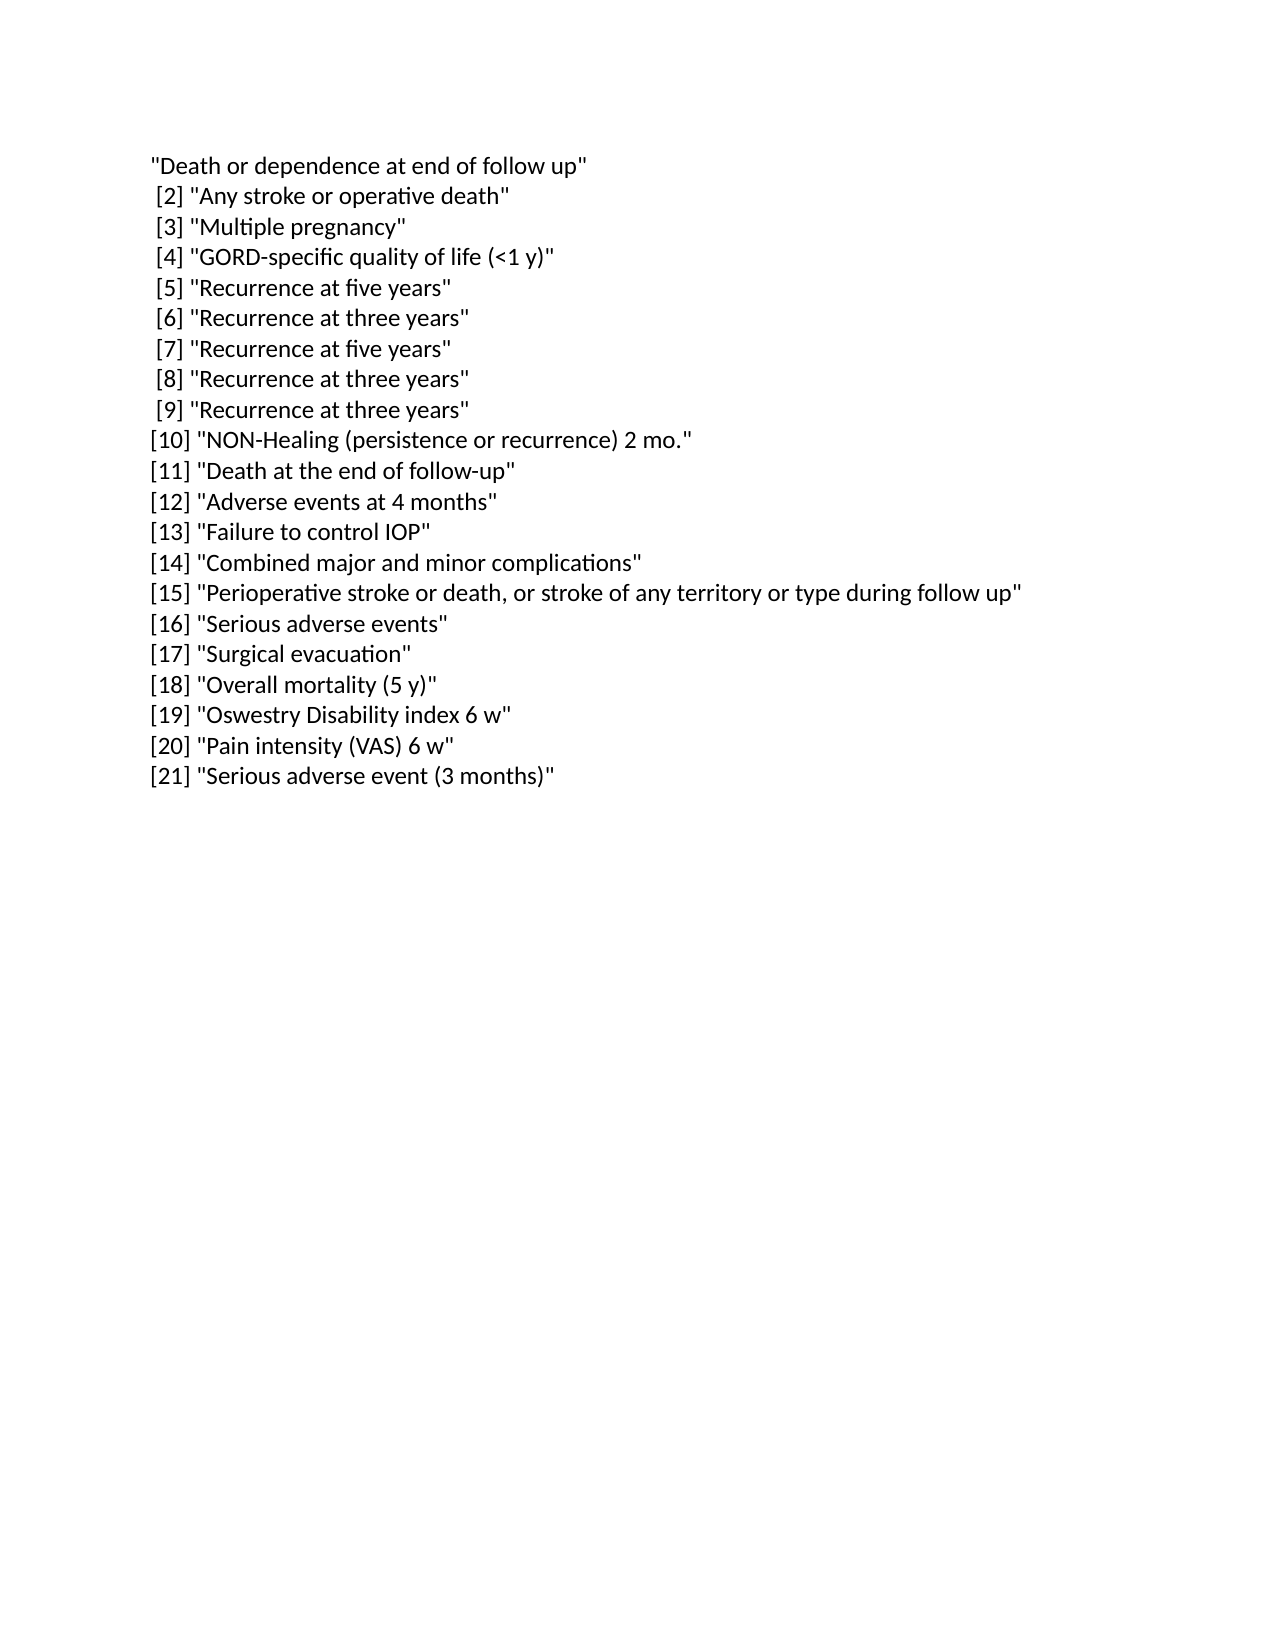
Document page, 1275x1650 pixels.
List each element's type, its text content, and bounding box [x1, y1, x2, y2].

text [20] "Pain intensity (VAS) 6 w" [150, 730, 1125, 760]
text [14] "Combined major and minor complications" [150, 547, 1125, 577]
text "Death or dependence at end of follow up" [150, 150, 1125, 181]
text [10] "NON-Healing (persistence or recurrence) 2 mo." [150, 425, 1125, 455]
text [12] "Adverse events at 4 months" [150, 486, 1125, 516]
text [2] "Any stroke or operative death" [150, 181, 1125, 211]
text [8] "Recurrence at three years" [150, 364, 1125, 394]
text [21] "Serious adverse event (3 months)" [150, 760, 1125, 791]
text [4] "GORD-specific quality of life (<1 y)" [150, 242, 1125, 272]
text [17] "Surgical evacuation" [150, 638, 1125, 669]
text [13] "Failure to control IOP" [150, 516, 1125, 547]
text [3] "Multiple pregnancy" [150, 211, 1125, 242]
text [11] "Death at the end of follow-up" [150, 455, 1125, 486]
text [15] "Perioperative stroke or death, or stroke of any territory or type during follow up" [150, 577, 1125, 608]
text [6] "Recurrence at three years" [150, 303, 1125, 333]
text [9] "Recurrence at three years" [150, 394, 1125, 425]
text [19] "Oswestry Disability index 6 w" [150, 699, 1125, 730]
text [7] "Recurrence at five years" [150, 333, 1125, 364]
text [5] "Recurrence at five years" [150, 272, 1125, 303]
text [18] "Overall mortality (5 y)" [150, 669, 1125, 699]
text [16] "Serious adverse events" [150, 608, 1125, 638]
